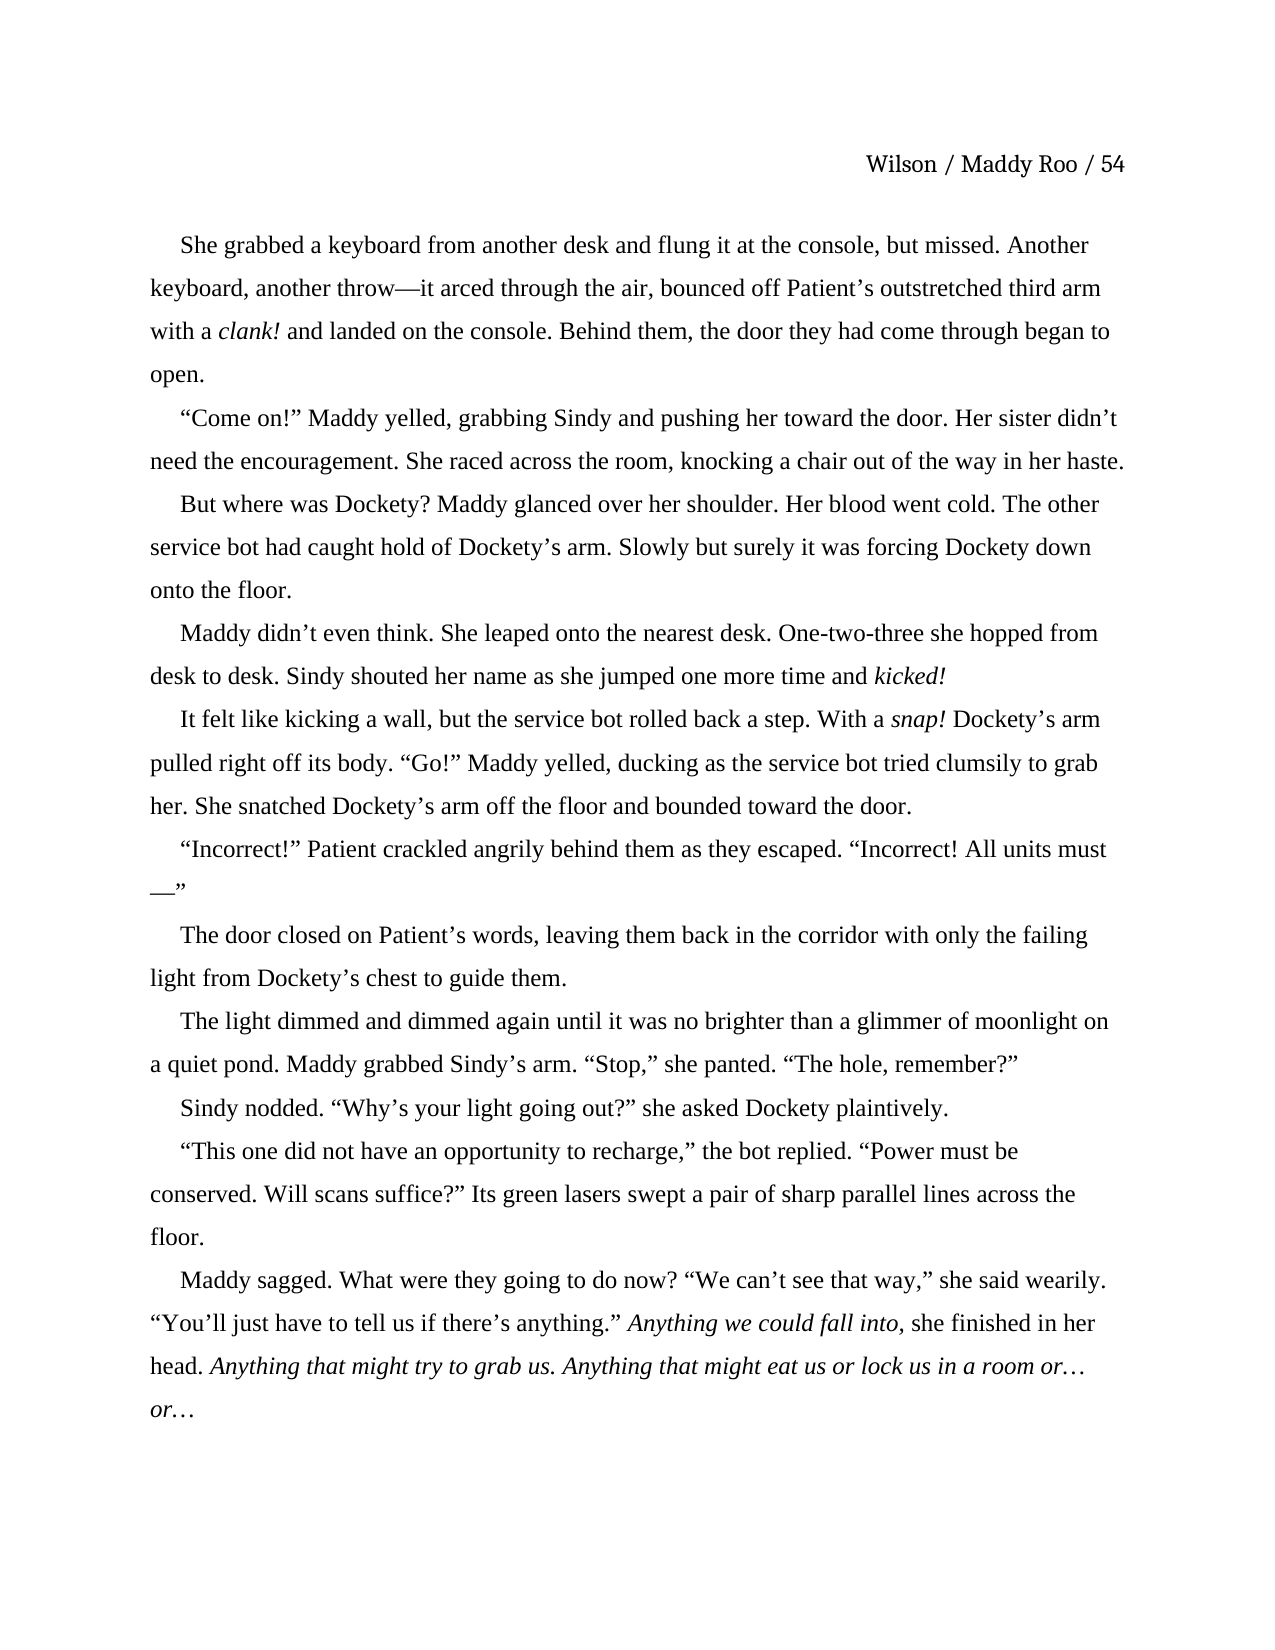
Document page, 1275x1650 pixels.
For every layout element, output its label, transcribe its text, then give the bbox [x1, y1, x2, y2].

text Maddy didn’t even think. She leaped onto the nearest desk. One-two-three she hopped from desk to desk. Sindy shouted her name as she jumped one more time and kicked! [150, 618, 1125, 690]
text The door closed on Patient’s words, leaving them back in the corridor with only the failing light from Dockety’s chest to guide them. [150, 920, 1125, 992]
text “This one did not have an opportunity to recharge,” the bot replied. “Power must be conserved. Will scans suffice?” Its green lasers swept a pair of sharp parallel lines across the floor. [150, 1136, 1125, 1251]
text But where was Dockety? Maddy glanced over her shoulder. Her blood went cold. The other service bot had caught hold of Dockety’s arm. Slowly but surely it was forcing Dockety down onto the floor. [150, 489, 1125, 604]
text The light dimmed and dimmed again until it was no brighter than a glimmer of moonlight on a quiet pond. Maddy grabbed Sindy’s arm. “Stop,” she panted. “The hole, remember?” [150, 1006, 1125, 1078]
text Maddy sagged. What were they going to do now? “We can’t see that way,” she said wearily. “You’ll just have to tell us if there’s anything.” Anything we could fall into, she finished in her head. Anything that might try to grab us. Anything that might eat us or lock us in a room or… or… [150, 1265, 1125, 1423]
text “Incorrect!” Patient crackled angrily behind them as they escaped. “Incorrect! All units must—” [150, 834, 1125, 906]
text “Come on!” Maddy yelled, grabbing Sindy and pushing her toward the door. Her sister didn’t need the encouragement. She raced across the room, knocking a chair out of the way in her haste. [150, 403, 1125, 474]
text Sindy nodded. “Why’s your light going out?” she asked Dockety plaintively. [150, 1093, 1125, 1121]
text She grabbed a keyboard from another desk and flung it at the console, but missed. Another keyboard, another throw—it arced through the air, bounced off Patient’s outstretched third arm with a clank! and landed on the console. Behind them, the door they had come through began to open. [150, 230, 1125, 388]
text It felt like kicking a wall, but the service bot rolled back a step. With a snap! Dockety’s arm pulled right off its body. “Go!” Maddy yelled, ducking as the service bot tried clumsily to grab her. She snatched Dockety’s arm off the floor and bounded toward the door. [150, 704, 1125, 819]
